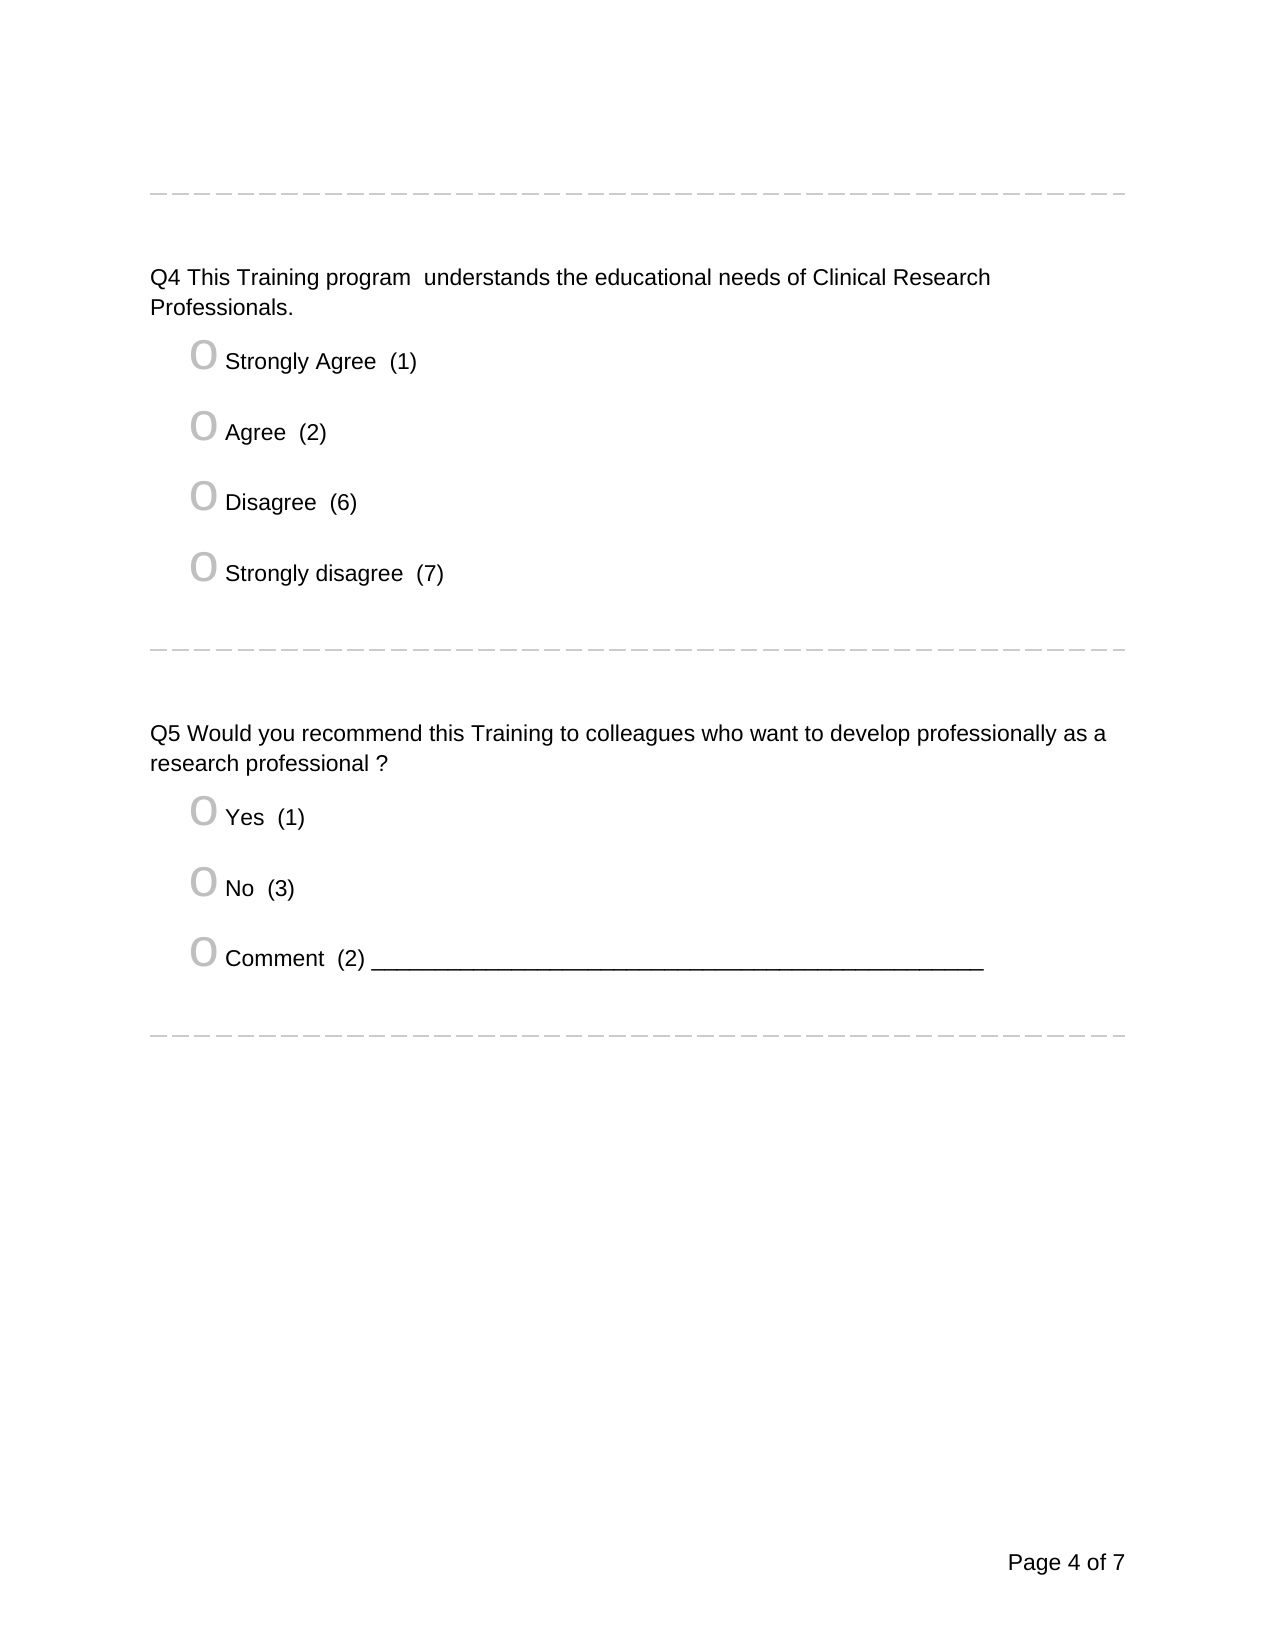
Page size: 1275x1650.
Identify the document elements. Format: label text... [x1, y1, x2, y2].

text Q4 This Training program understands the educational needs of Clinical Research Professionals. [150, 264, 1125, 320]
list No (3) [187, 851, 1125, 912]
list Yes (1) [187, 781, 1125, 842]
list Comment (2) ________________________________________________ [187, 922, 1125, 983]
list Disagree (6) [187, 465, 1125, 527]
list Strongly Agree (1) [187, 324, 1125, 386]
list Strongly disagree (7) [187, 536, 1125, 597]
list Agree (2) [187, 395, 1125, 456]
text Q5 Would you recommend this Training to colleagues who want to develop professionally as a research professional ? [150, 720, 1125, 777]
